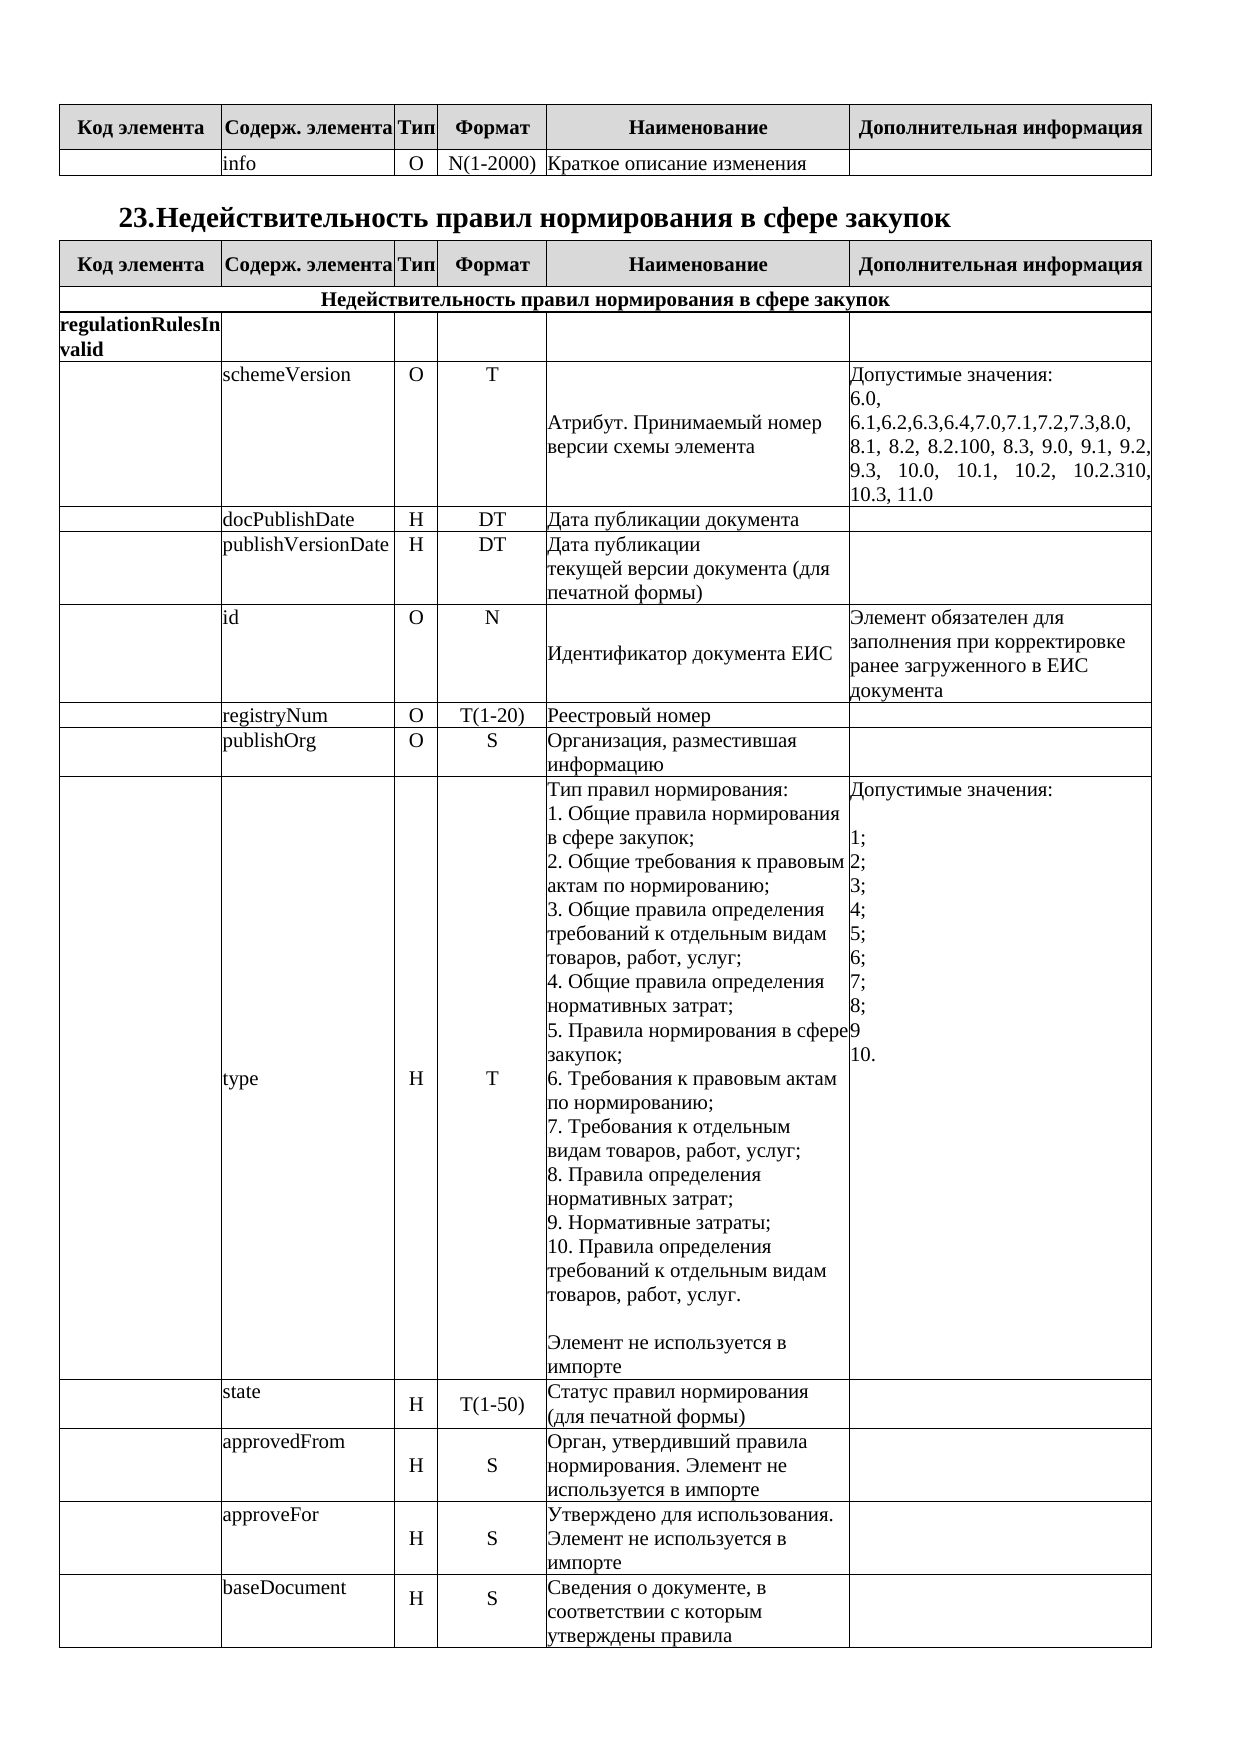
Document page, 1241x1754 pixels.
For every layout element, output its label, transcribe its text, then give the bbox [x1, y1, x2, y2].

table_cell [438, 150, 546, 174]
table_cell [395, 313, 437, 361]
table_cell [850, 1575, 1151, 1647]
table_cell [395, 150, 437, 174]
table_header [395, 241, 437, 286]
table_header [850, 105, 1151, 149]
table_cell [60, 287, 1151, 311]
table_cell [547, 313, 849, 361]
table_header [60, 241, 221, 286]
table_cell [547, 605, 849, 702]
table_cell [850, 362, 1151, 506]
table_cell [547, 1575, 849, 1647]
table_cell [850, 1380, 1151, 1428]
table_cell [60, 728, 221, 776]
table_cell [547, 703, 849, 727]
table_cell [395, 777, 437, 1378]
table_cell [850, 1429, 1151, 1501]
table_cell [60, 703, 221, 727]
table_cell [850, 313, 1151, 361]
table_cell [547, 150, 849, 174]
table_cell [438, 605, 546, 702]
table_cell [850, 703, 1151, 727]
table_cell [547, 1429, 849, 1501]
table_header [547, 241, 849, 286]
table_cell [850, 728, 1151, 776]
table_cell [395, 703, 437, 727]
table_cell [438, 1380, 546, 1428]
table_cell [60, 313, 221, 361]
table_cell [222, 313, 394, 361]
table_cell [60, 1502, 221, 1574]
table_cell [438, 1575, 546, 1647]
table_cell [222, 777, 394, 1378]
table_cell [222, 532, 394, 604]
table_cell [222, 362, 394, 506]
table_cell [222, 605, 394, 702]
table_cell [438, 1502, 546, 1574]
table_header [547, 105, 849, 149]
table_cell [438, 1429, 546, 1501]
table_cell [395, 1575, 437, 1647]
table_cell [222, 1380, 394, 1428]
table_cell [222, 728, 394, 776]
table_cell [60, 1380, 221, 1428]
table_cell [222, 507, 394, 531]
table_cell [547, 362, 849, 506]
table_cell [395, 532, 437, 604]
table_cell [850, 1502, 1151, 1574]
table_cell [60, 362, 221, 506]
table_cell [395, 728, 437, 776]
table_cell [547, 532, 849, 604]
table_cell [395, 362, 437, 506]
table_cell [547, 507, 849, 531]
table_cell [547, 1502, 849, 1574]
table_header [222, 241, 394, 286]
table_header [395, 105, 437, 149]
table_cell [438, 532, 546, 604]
subtitle Недействительность правил нормирования в сфере закупок [118, 201, 1152, 234]
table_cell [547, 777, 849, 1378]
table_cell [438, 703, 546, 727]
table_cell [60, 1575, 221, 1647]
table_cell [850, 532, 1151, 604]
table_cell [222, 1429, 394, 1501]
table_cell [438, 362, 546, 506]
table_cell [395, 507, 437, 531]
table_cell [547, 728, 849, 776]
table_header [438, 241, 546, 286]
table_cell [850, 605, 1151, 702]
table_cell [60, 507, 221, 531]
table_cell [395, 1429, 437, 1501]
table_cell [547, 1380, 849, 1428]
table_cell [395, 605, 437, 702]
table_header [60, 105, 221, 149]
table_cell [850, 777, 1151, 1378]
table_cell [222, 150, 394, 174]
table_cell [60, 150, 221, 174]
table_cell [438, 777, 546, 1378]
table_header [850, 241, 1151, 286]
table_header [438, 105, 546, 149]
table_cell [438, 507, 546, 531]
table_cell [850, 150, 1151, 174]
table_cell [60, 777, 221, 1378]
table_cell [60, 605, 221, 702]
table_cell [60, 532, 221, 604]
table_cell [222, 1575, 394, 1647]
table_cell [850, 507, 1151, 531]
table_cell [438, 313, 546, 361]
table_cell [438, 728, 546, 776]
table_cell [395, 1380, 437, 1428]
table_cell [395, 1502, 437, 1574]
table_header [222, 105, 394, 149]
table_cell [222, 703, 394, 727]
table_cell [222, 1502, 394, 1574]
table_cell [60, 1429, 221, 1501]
